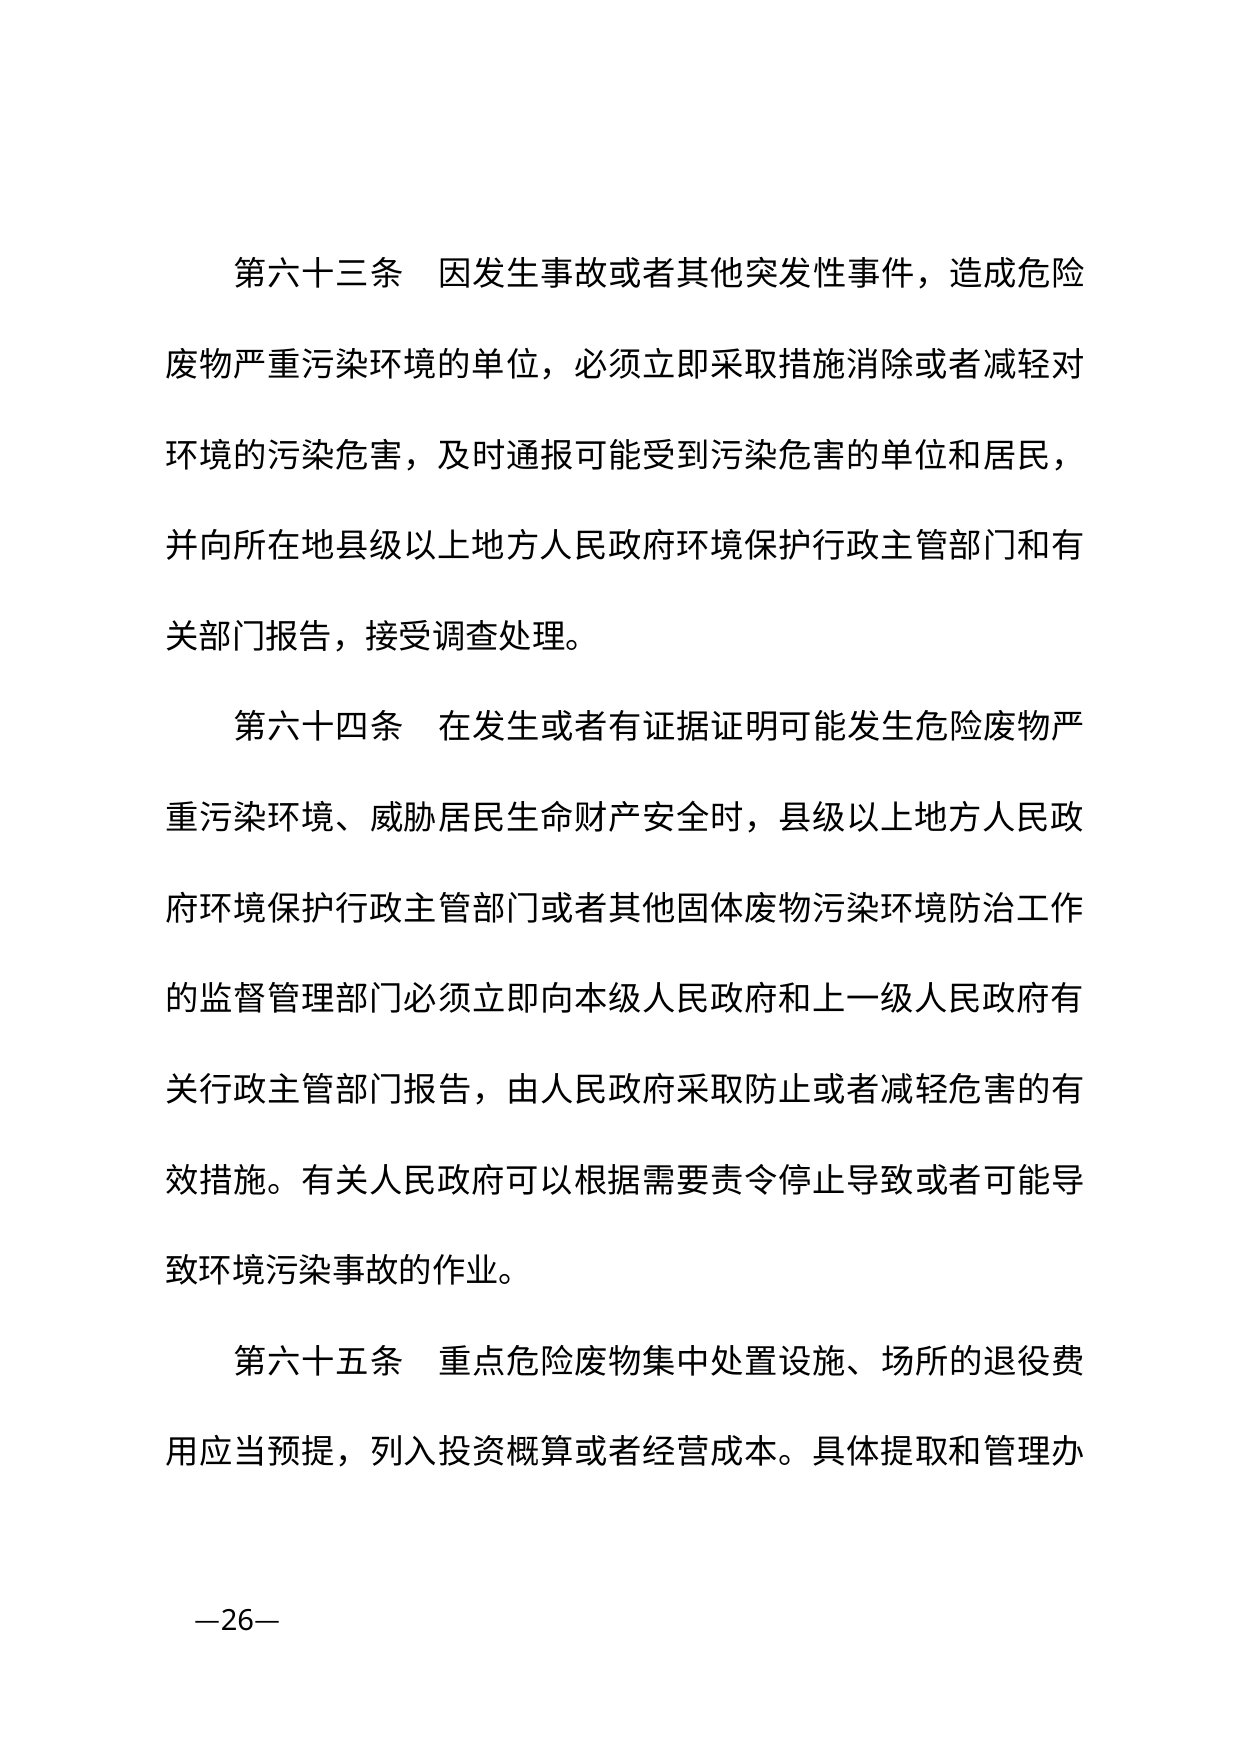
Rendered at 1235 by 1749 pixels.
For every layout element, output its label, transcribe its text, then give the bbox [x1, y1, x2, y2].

text 第六十四条 在发生或者有证据证明可能发生危险废物严重污染环境、威胁居民生命财产安全时，县级以上地方人民政府环境保护行政主管部门或者其他固体废物污染环境防治工作的监督管理部门必须立即向本级人民政府和上一级人民政府有关行政主管部门报告，由人民政府采取防止或者减轻危害的有效措施。有关人民政府可以根据需要责令停止导致或者可能导致环境污染事故的作业。 [165, 679, 1087, 1313]
text 第六十三条 因发生事故或者其他突发性事件，造成危险废物严重污染环境的单位，必须立即采取措施消除或者减轻对环境的污染危害，及时通报可能受到污染危害的单位和居民，并向所在地县级以上地方人民政府环境保护行政主管部门和有关部门报告，接受调查处理。 [165, 226, 1087, 679]
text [165, 1313, 1087, 1495]
